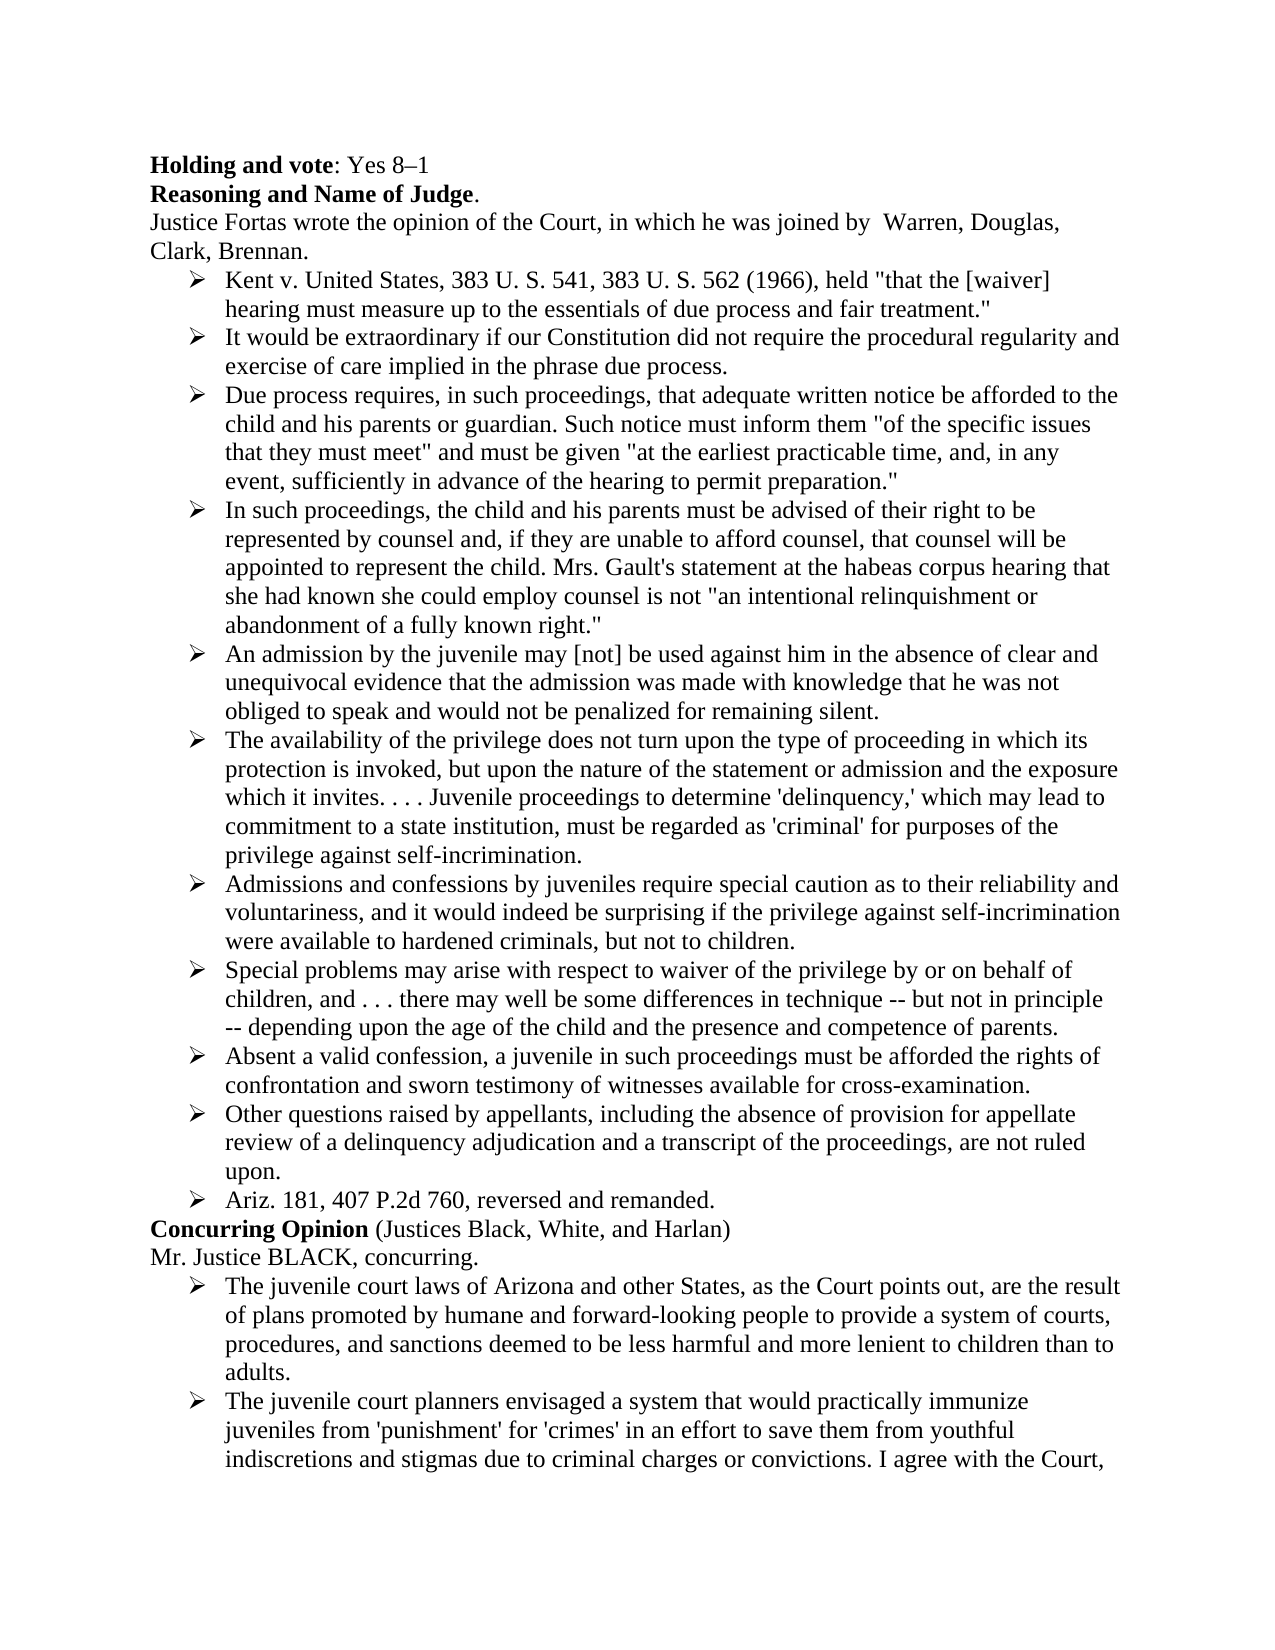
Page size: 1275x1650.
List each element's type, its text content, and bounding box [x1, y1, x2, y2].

text Holding and vote: Yes 8–1 [150, 150, 1125, 179]
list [187, 1386, 1125, 1472]
list Other questions raised by appellants, including the absence of provision for appellate review of a delinquency adjudication and a transcript of the proceedings, are not ruled upon. [187, 1099, 1125, 1185]
list The availability of the privilege does not turn upon the type of proceeding in which its protection is invoked, but upon the nature of the statement or admission and the exposure which it invites. . . . Juvenile proceedings to determine 'delinquency,' which may lead to commitment to a state institution, must be regarded as 'criminal' for purposes of the privilege against self-incrimination. [187, 725, 1125, 869]
list Absent a valid confession, a juvenile in such proceedings must be afforded the rights of confrontation and sworn testimony of witnesses available for cross-examination. [187, 1041, 1125, 1099]
list Due process requires, in such proceedings, that adequate written notice be afforded to the child and his parents or guardian. Such notice must inform them "of the specific issues that they must meet" and must be given "at the earliest practicable time, and, in any event, sufficiently in advance of the hearing to permit preparation." [187, 380, 1125, 495]
list Kent v. United States, 383 U. S. 541, 383 U. S. 562 (1966), held "that the [waiver] hearing must measure up to the essentials of due process and fair treatment." [187, 265, 1125, 322]
list Special problems may arise with respect to waiver of the privilege by or on behalf of children, and . . . there may well be some differences in technique -- but not in principle -- depending upon the age of the child and the presence and competence of parents. [187, 955, 1125, 1041]
list Ariz. 181, 407 P.2d 760, reversed and remanded. [187, 1185, 1125, 1214]
list It would be extraordinary if our Constitution did not require the procedural regularity and exercise of care implied in the phrase due process. [187, 322, 1125, 380]
text Reasoning and Name of Judge. [150, 179, 1125, 207]
list Admissions and confessions by juveniles require special caution as to their reliability and voluntariness, and it would indeed be surprising if the privilege against self-incrimination were available to hardened criminals, but not to children. [187, 869, 1125, 955]
list An admission by the juvenile may [not] be used against him in the absence of clear and unequivocal evidence that the admission was made with knowledge that he was not obliged to speak and would not be penalized for remaining silent. [187, 639, 1125, 725]
list The juvenile court laws of Arizona and other States, as the Court points out, are the result of plans promoted by humane and forward-looking people to provide a system of courts, procedures, and sanctions deemed to be less harmful and more lenient to children than to adults. [187, 1271, 1125, 1386]
text Mr. Justice BLACK, concurring. [150, 1242, 1125, 1271]
text Concurring Opinion (Justices Black, White, and Harlan) [150, 1214, 1125, 1242]
text Justice Fortas wrote the opinion of the Court, in which he was joined by Warren, Douglas, Clark, Brennan. [150, 207, 1125, 265]
list In such proceedings, the child and his parents must be advised of their right to be represented by counsel and, if they are unable to afford counsel, that counsel will be appointed to represent the child. Mrs. Gault's statement at the habeas corpus hearing that she had known she could employ counsel is not "an intentional relinquishment or abandonment of a fully known right." [187, 495, 1125, 639]
